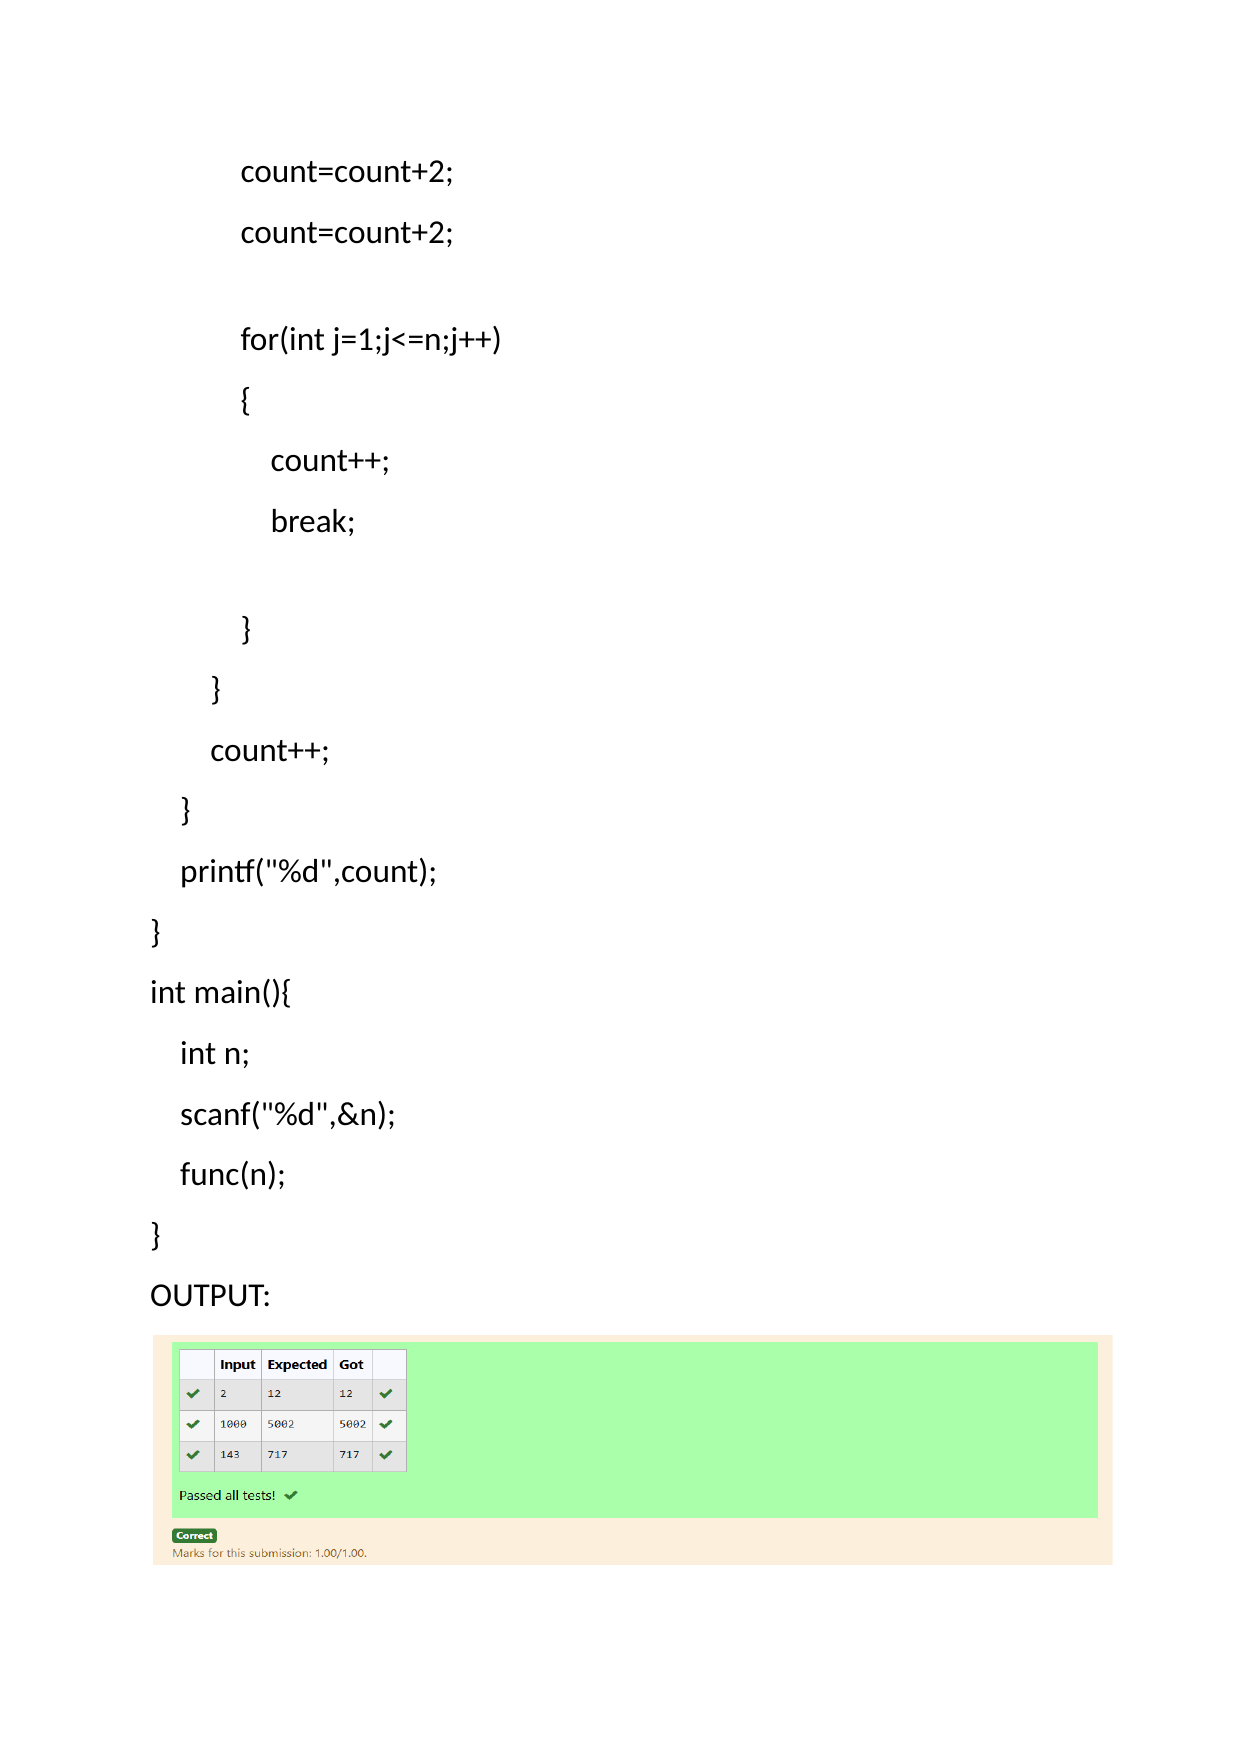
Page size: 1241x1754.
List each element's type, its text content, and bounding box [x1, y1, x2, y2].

text } [150, 668, 1090, 709]
text } [150, 911, 1090, 951]
picture [150, 1335, 1113, 1565]
text } [150, 789, 1090, 830]
text func(n); [150, 1153, 1090, 1194]
text } [150, 1214, 1090, 1254]
text OUTPUT: [150, 1274, 1090, 1315]
text int n; [150, 1032, 1090, 1073]
text break; [150, 500, 1090, 541]
text count++; [150, 729, 1090, 769]
text count=count+2; [150, 211, 1090, 251]
text } [150, 607, 1090, 648]
text count++; [150, 439, 1090, 480]
text for(int j=1;j<=n;j++) [150, 318, 1090, 359]
text { [150, 379, 1090, 419]
text printf("%d",count); [150, 850, 1090, 891]
text count=count+2; [150, 150, 1090, 191]
text scanf("%d",&n); [150, 1092, 1090, 1133]
text int main(){ [150, 971, 1090, 1012]
